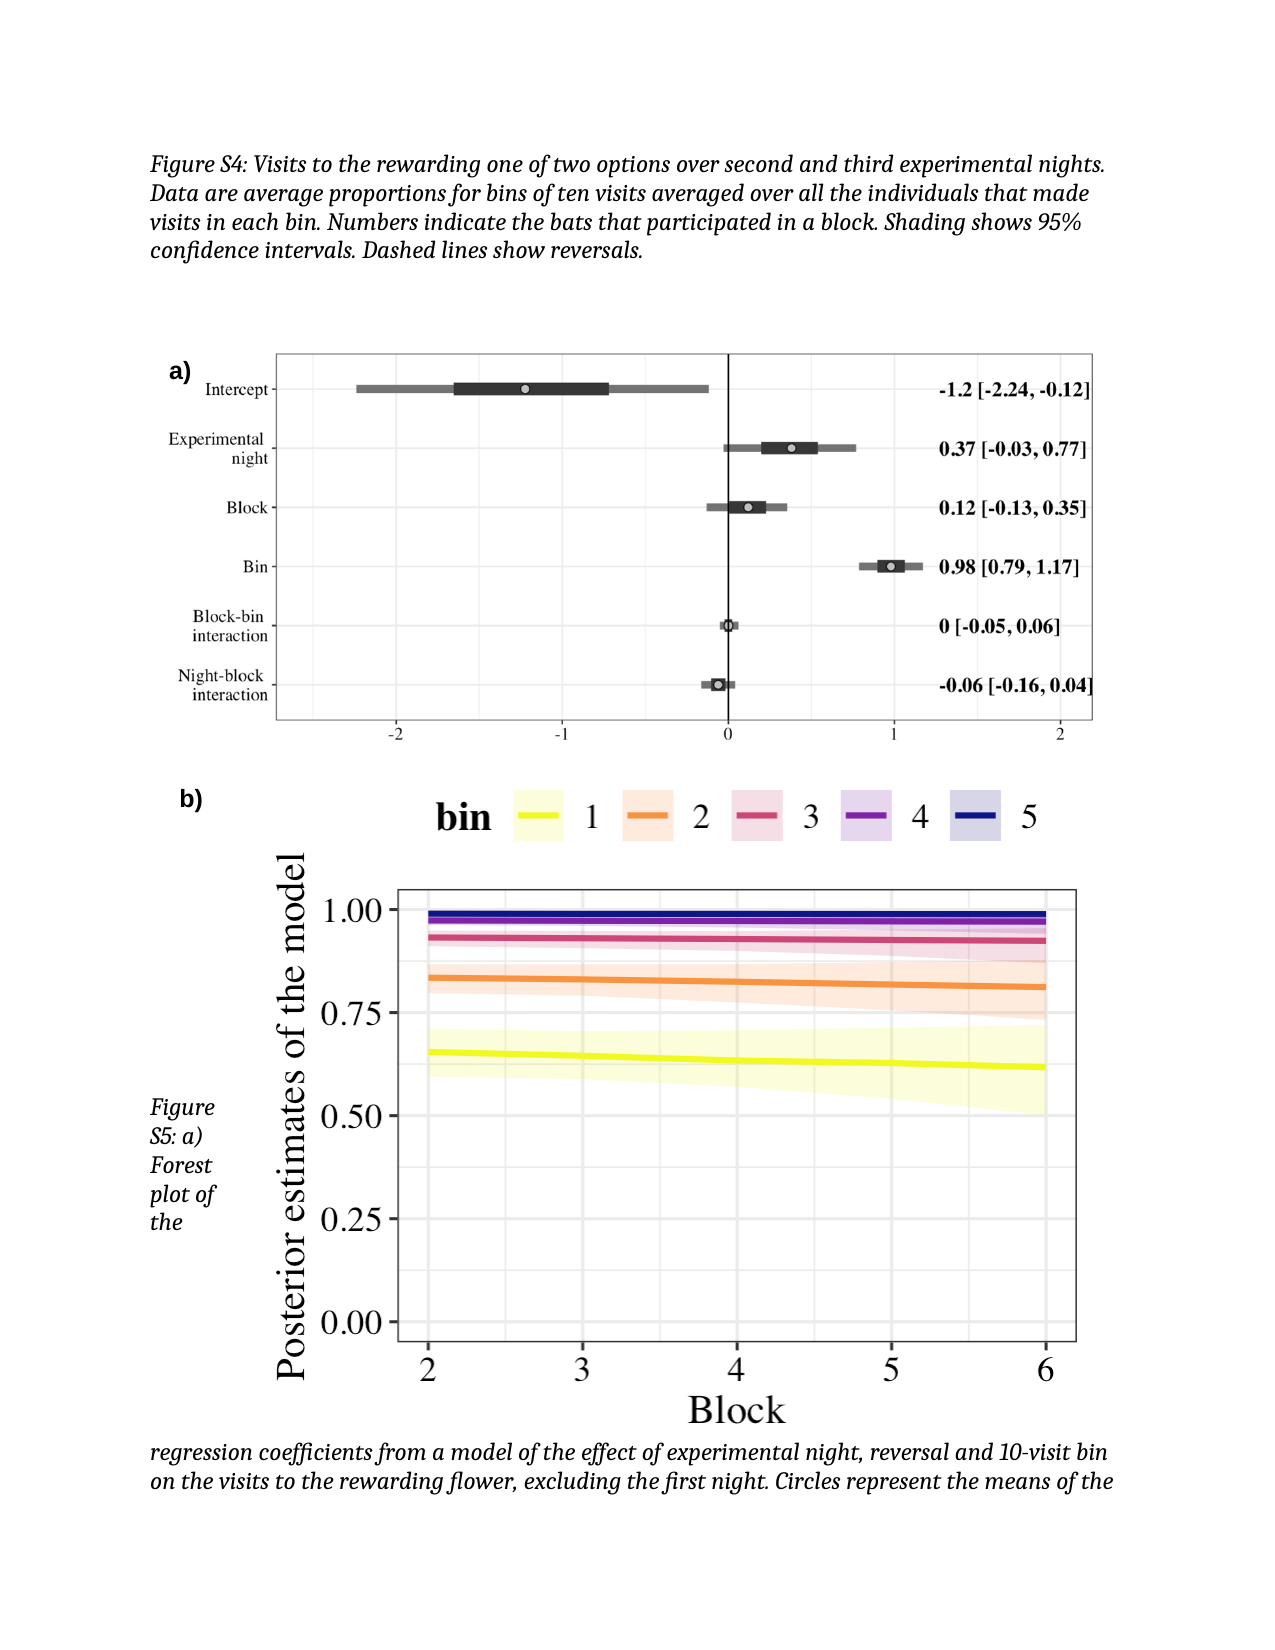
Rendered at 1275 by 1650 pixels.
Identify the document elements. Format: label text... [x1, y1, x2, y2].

text Figure S4: Visits to the rewarding one of two options over second and third experimental nights. Data are average proportions for bins of ten visits averaged over all the individuals that made visits in each bin. Numbers indicate the bats that participated in a block. Shading shows 95% confidence intervals. Dashed lines show reversals. [150, 150, 1125, 265]
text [150, 1093, 1125, 1496]
picture [164, 348, 1095, 743]
picture [265, 764, 1083, 1435]
